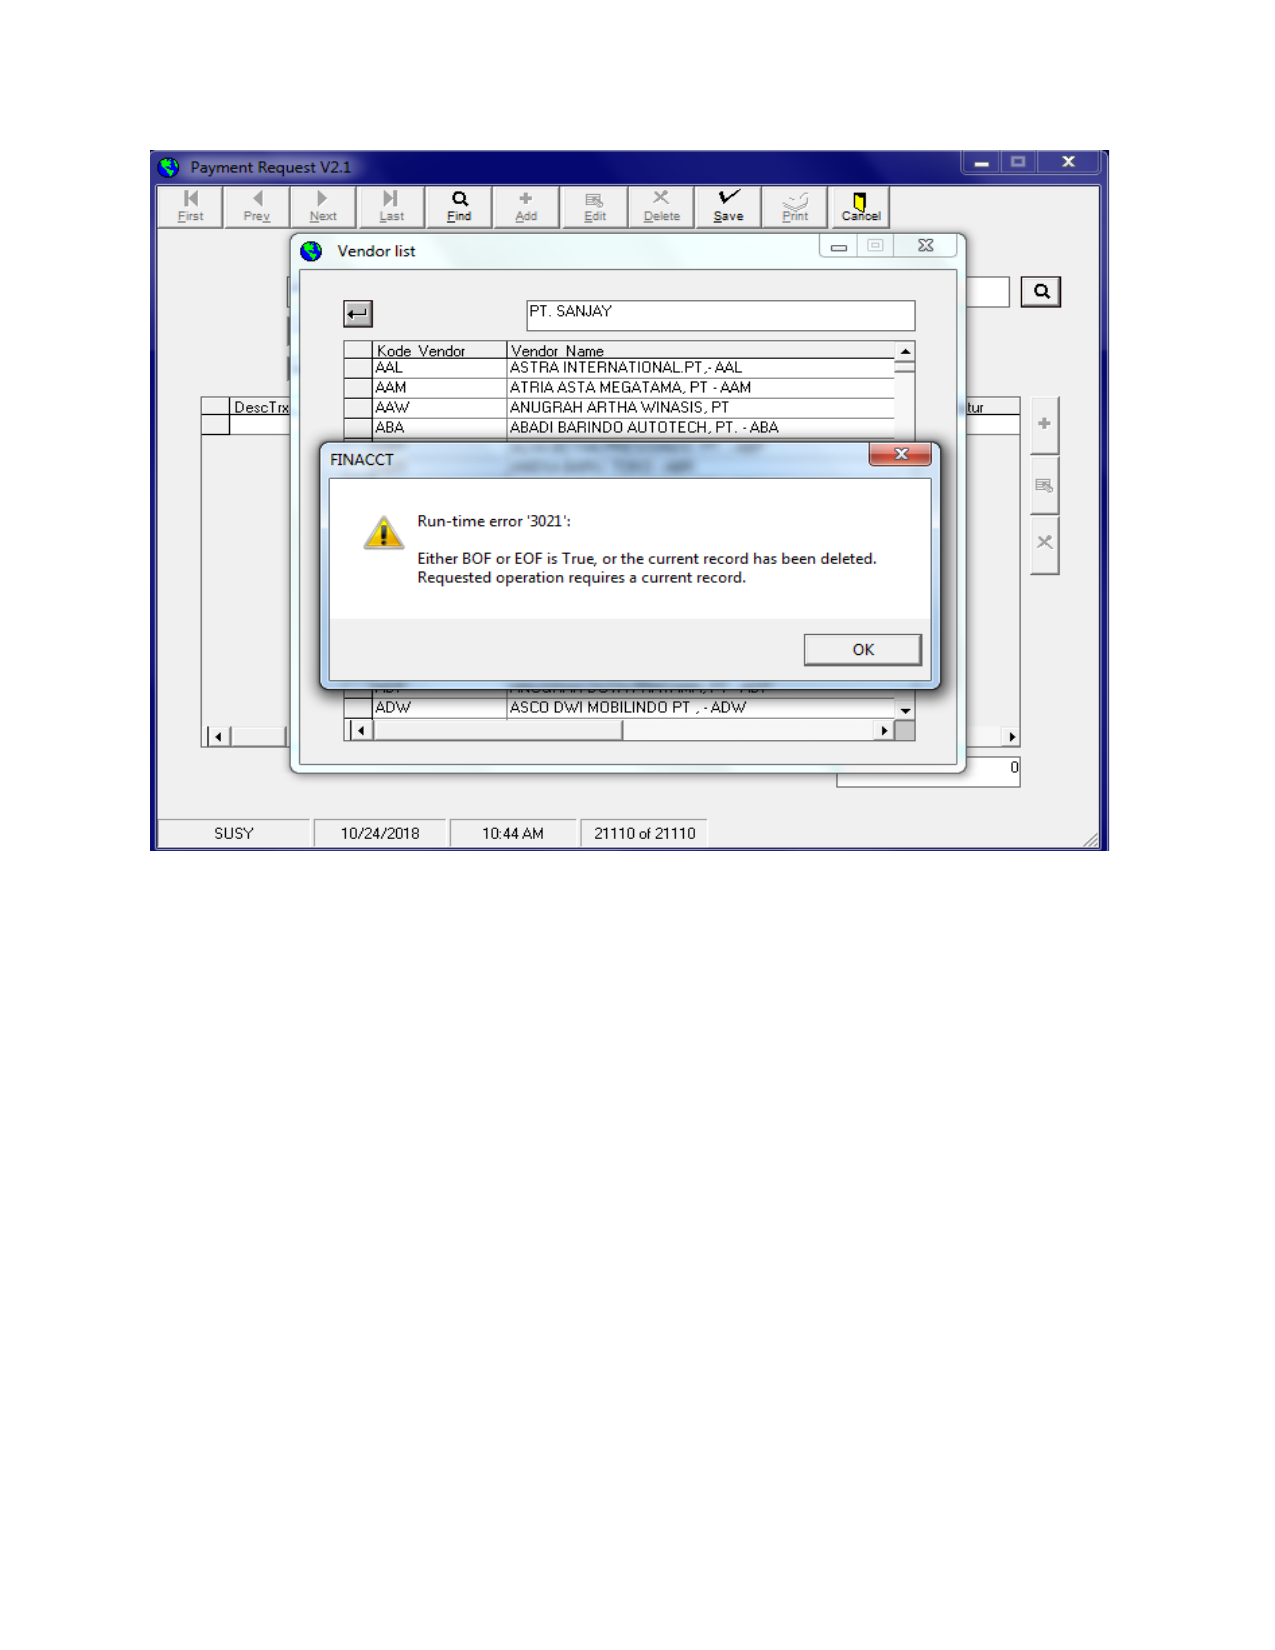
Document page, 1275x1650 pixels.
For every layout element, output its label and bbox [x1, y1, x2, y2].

picture [150, 150, 1110, 851]
